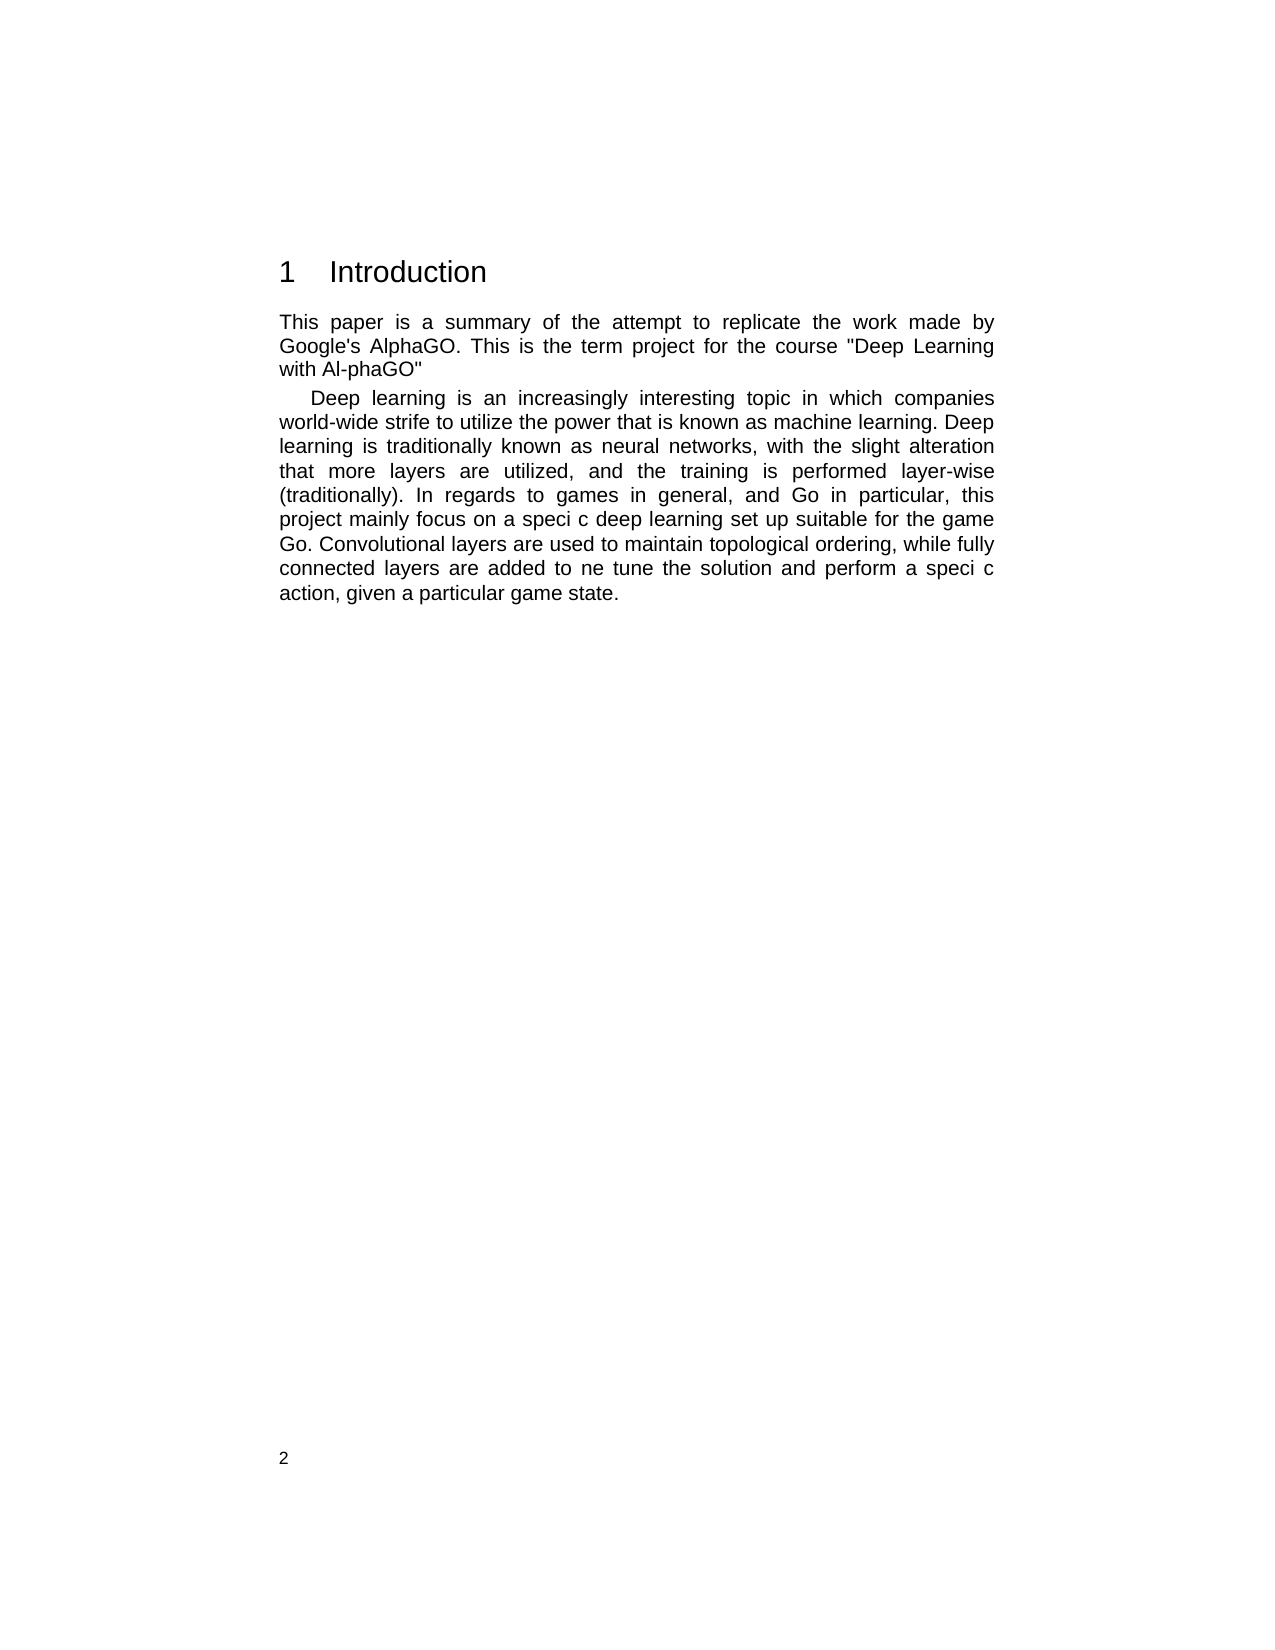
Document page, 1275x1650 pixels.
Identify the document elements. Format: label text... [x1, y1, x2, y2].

text 2 [279, 1448, 996, 1468]
text This paper is a summary of the attempt to replicate the work made by Google's AlphaGO. This is the term project for the course "Deep Learning with Al-phaGO" [279, 311, 996, 381]
text Deep learning is an increasingly interesting topic in which companies world-wide strife to utilize the power that is known as machine learning. Deep learning is traditionally known as neural networks, with the slight alteration that more layers are utilized, and the training is performed layer-wise (traditionally). In regards to games in general, and Go in particular, this project mainly focus on a speci c deep learning set up suitable for the game Go. Convolutional layers are used to maintain topological ordering, while fully connected layers are added to ne tune the solution and perform a speci c action, given a particular game state. [279, 385, 996, 604]
list Introduction [279, 253, 996, 288]
